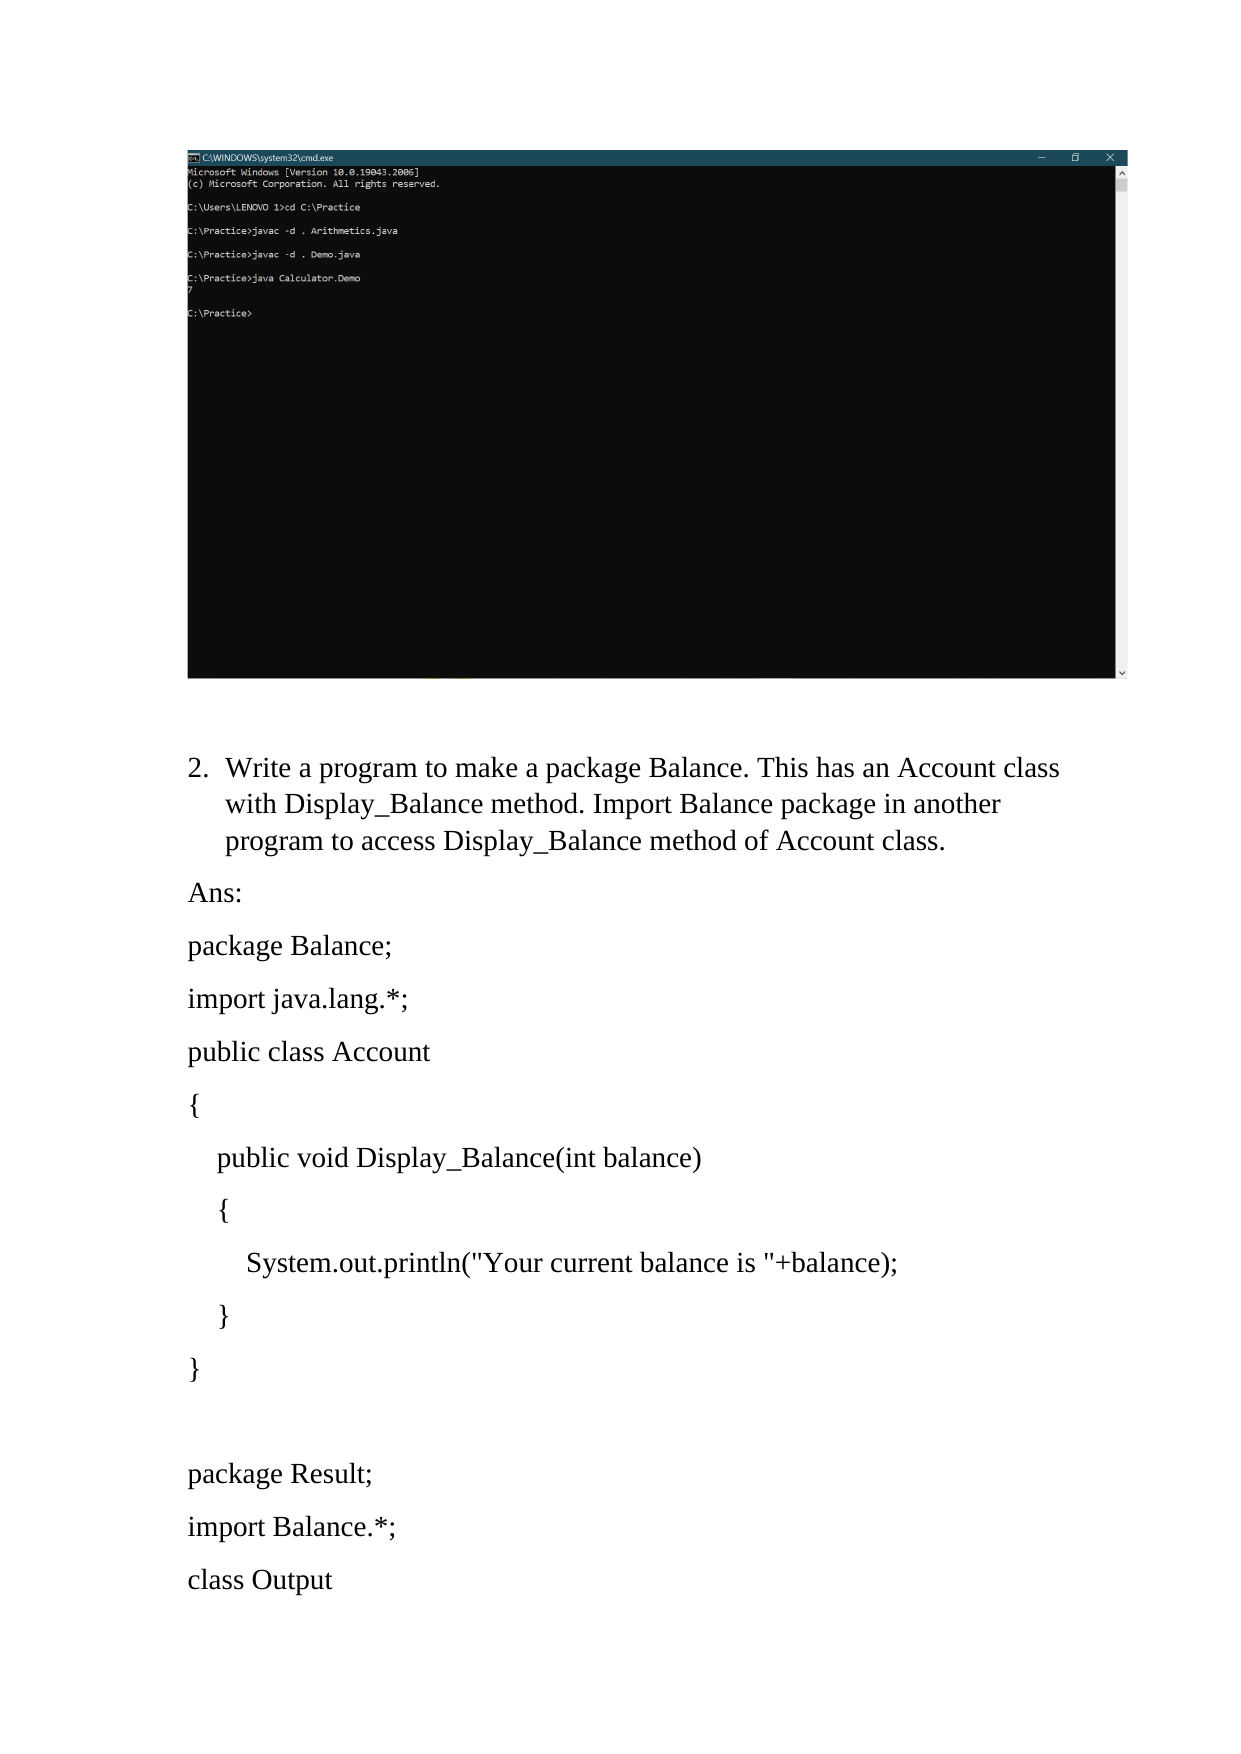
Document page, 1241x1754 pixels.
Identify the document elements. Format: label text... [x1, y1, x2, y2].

text package Balance; [187, 928, 1090, 962]
text class Output [187, 1562, 1090, 1596]
text public void Display_Balance(int balance) [187, 1140, 1090, 1173]
text public class Account [187, 1034, 1090, 1068]
list Write a program to make a package Balance. This has an Account class with Display_Balance method. Import Balance package in another program to access Display_Balance method of Account class. [187, 751, 1090, 856]
text { [187, 1192, 1090, 1226]
text package Result; [187, 1457, 1090, 1490]
text System.out.println("Your current balance is "+balance); [187, 1245, 1090, 1279]
text import java.lang.*; [187, 981, 1090, 1015]
text Ans: [187, 876, 1090, 909]
picture [187, 150, 1128, 679]
text { [187, 1087, 1090, 1120]
text import Balance.*; [187, 1509, 1090, 1543]
text } [187, 1351, 1090, 1384]
text } [187, 1298, 1090, 1332]
